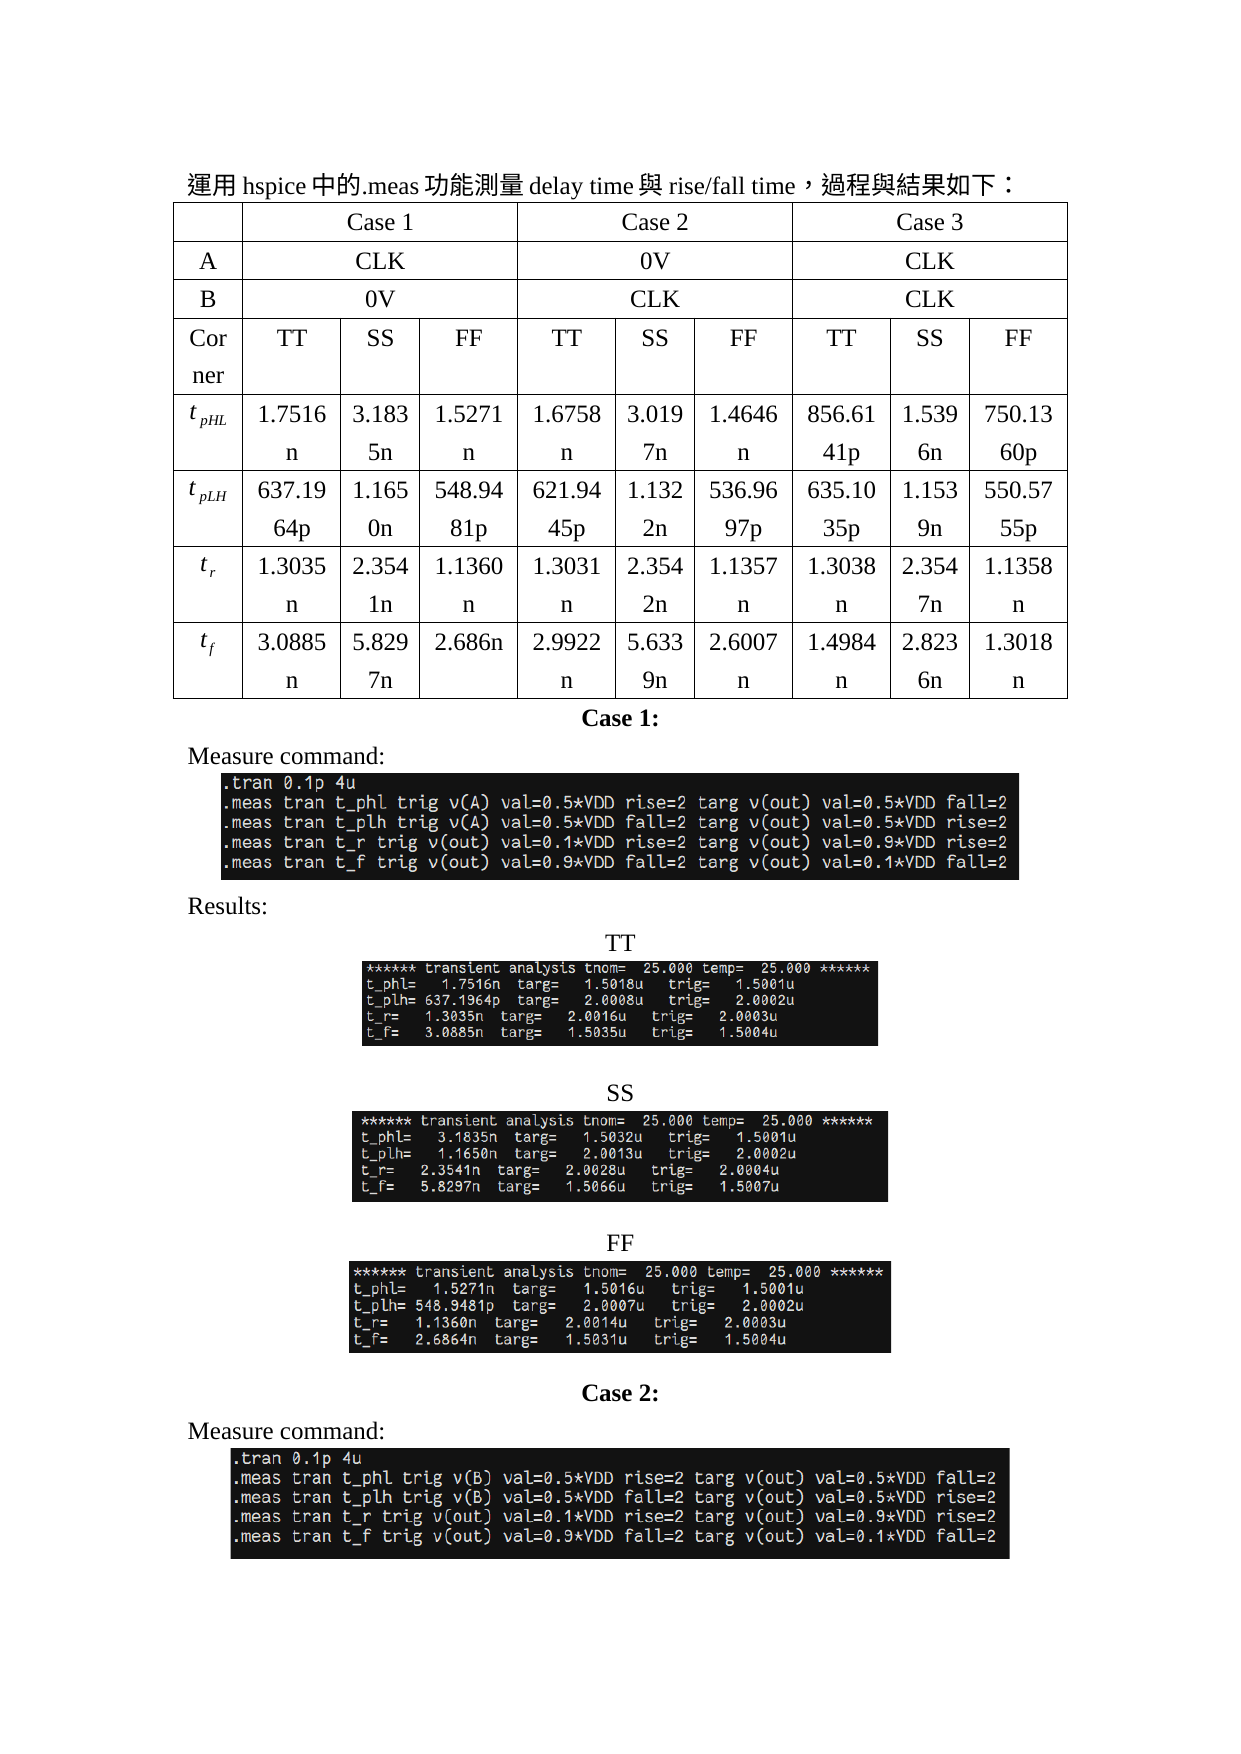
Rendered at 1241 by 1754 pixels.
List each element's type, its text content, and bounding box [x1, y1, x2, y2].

table_cell 1.3031n [518, 547, 615, 622]
table_cell 637.1964p [243, 471, 340, 546]
table_cell 1.1650n [341, 471, 419, 546]
table_cell 3.0197n [616, 395, 694, 470]
table_cell 856.6141p [793, 395, 890, 470]
table_cell TT [793, 319, 890, 394]
table_cell SS [341, 319, 419, 394]
table_cell 1.3035n [243, 547, 340, 622]
table_cell 1.1358n [970, 547, 1067, 622]
table_cell 3.1835n [341, 395, 419, 470]
table_cell 2.6007n [695, 623, 792, 698]
text FF [187, 1224, 1053, 1261]
table_cell 0V [518, 242, 792, 279]
table_cell 2.686n [420, 623, 517, 698]
table_header [174, 203, 242, 241]
table_cell 1.1539n [891, 471, 969, 546]
table_cell 1.1322n [616, 471, 694, 546]
table_cell 548.9481p [420, 471, 517, 546]
table_cell 550.5755p [970, 471, 1067, 546]
text Results: [187, 886, 1053, 924]
table_cell 1.4646n [695, 395, 792, 470]
table_cell CLK [793, 280, 1067, 318]
text 運用hspice中的.meas功能測量delay time與rise/fall time，過程與結果如下： [187, 164, 1053, 202]
table_cell 635.1035p [793, 471, 890, 546]
text Measure command: [187, 736, 1053, 774]
table_cell 2.3541n [341, 547, 419, 622]
table_cell 1.1360n [420, 547, 517, 622]
table_cell 2.9922n [518, 623, 615, 698]
picture [230, 1448, 1010, 1559]
picture [221, 773, 1020, 880]
table_cell 1.5396n [891, 395, 969, 470]
table_cell 5.8297n [341, 623, 419, 698]
table_cell 1.3018n [970, 623, 1067, 698]
picture [352, 1111, 889, 1202]
table_cell 1.6758n [518, 395, 615, 470]
text SS [187, 1074, 1053, 1111]
table_cell 0V [243, 280, 517, 318]
text Case 1: [187, 699, 1053, 736]
text Case 2: [187, 1374, 1053, 1411]
table_cell 1.7516n [243, 395, 340, 470]
table_cell 1.5271n [420, 395, 517, 470]
table_header Case 2 [518, 203, 792, 241]
table_cell Corner [174, 319, 242, 394]
table_cell CLK [243, 242, 517, 279]
table_cell CLK [793, 242, 1067, 279]
table_cell 1.1357n [695, 547, 792, 622]
table_cell SS [616, 319, 694, 394]
text Measure command: [187, 1411, 1053, 1449]
table_cell 2.3547n [891, 547, 969, 622]
table_cell [174, 547, 242, 622]
table_cell [174, 471, 242, 546]
table_cell 2.3542n [616, 547, 694, 622]
table_cell 1.4984n [793, 623, 890, 698]
table_cell [174, 623, 242, 698]
table_cell 3.0885n [243, 623, 340, 698]
picture [349, 1261, 892, 1353]
table_cell 5.6339n [616, 623, 694, 698]
table_cell TT [518, 319, 615, 394]
table_cell 2.8236n [891, 623, 969, 698]
table_cell FF [970, 319, 1067, 394]
text TT [187, 924, 1053, 961]
table_cell 536.9697p [695, 471, 792, 546]
table_cell 750.1360p [970, 395, 1067, 470]
table_header Case 1 [243, 203, 517, 241]
table_cell B [174, 280, 242, 318]
table_cell FF [695, 319, 792, 394]
picture [362, 961, 879, 1046]
table_cell CLK [518, 280, 792, 318]
table_cell [174, 395, 242, 470]
table_cell 621.9445p [518, 471, 615, 546]
table_header Case 3 [793, 203, 1067, 241]
table_cell TT [243, 319, 340, 394]
table_cell FF [420, 319, 517, 394]
table_cell A [174, 242, 242, 279]
table_cell 1.3038n [793, 547, 890, 622]
table_cell SS [891, 319, 969, 394]
